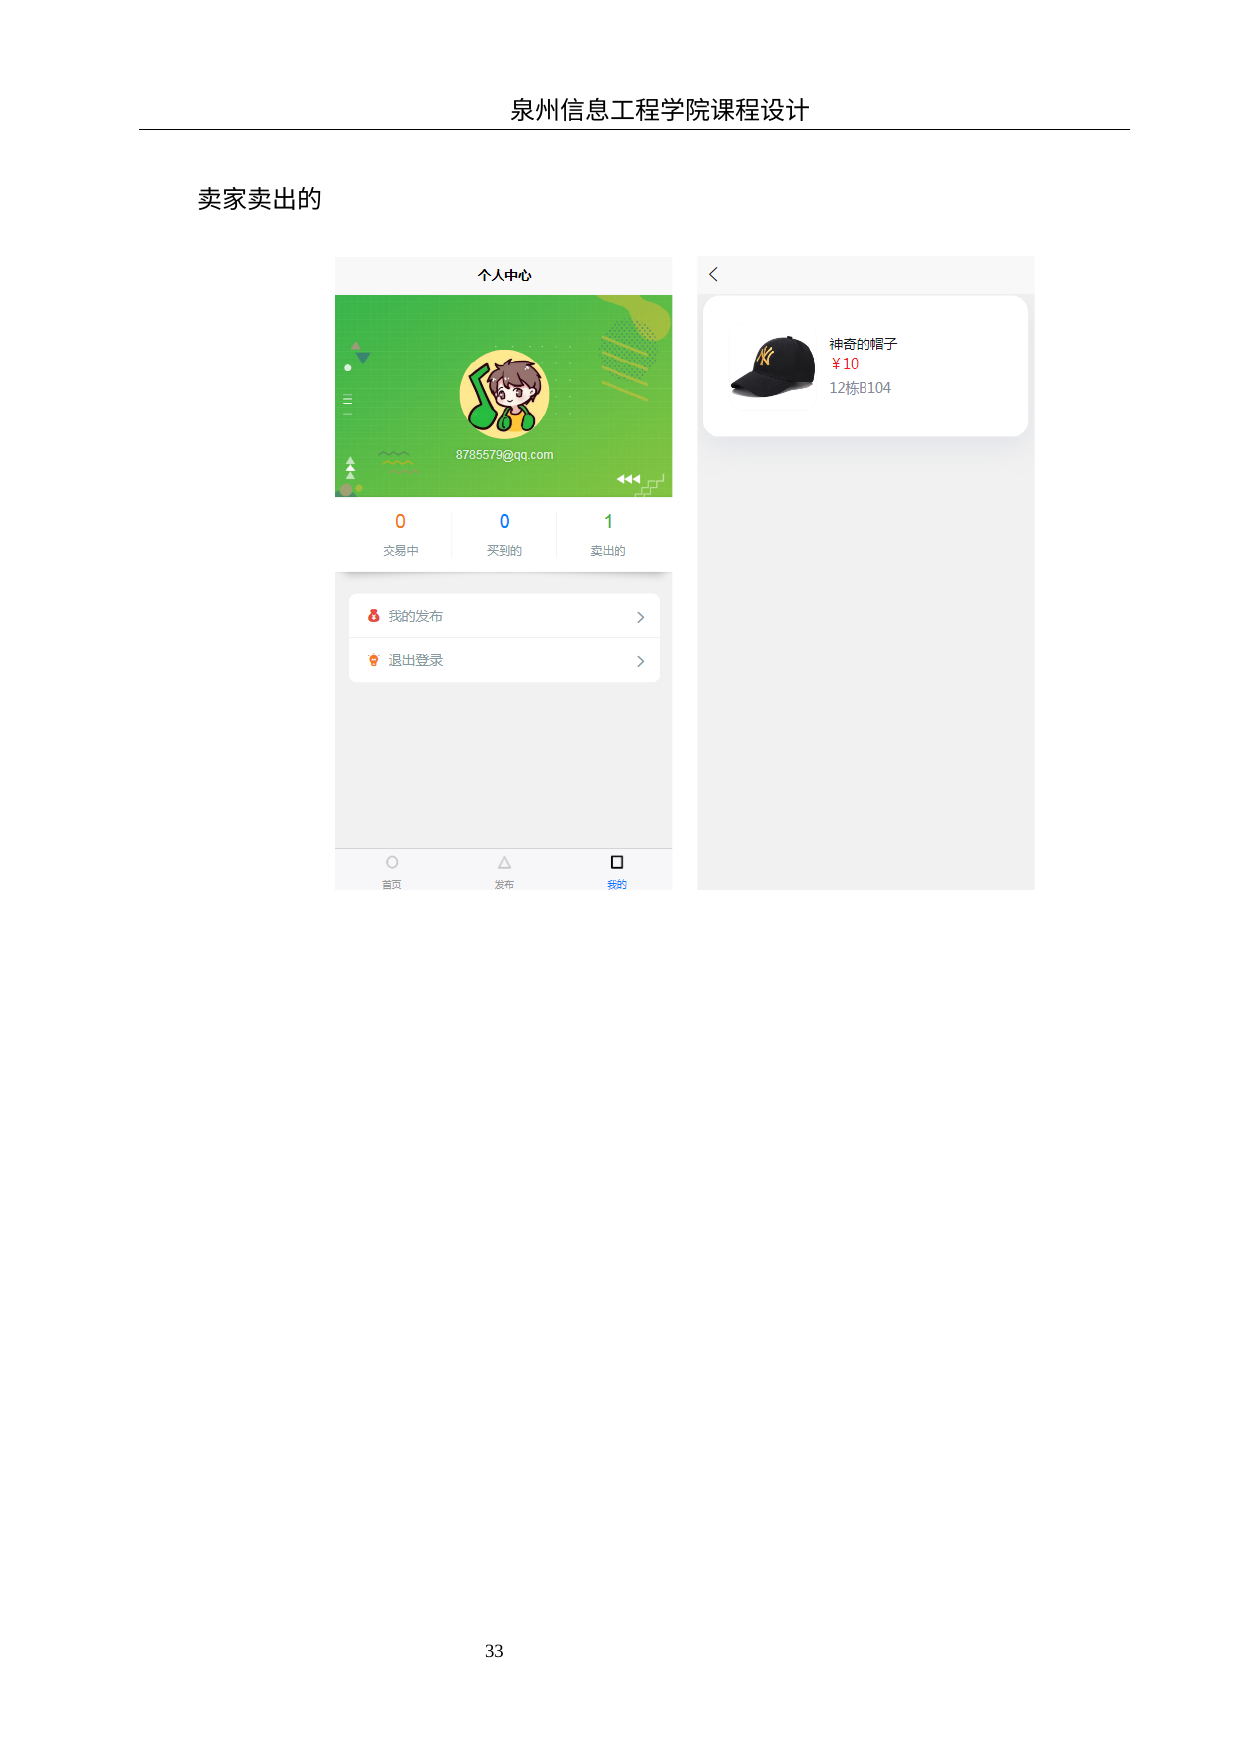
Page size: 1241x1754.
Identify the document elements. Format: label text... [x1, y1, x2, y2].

text 卖家卖出的 [148, 165, 1122, 230]
picture [335, 257, 673, 890]
picture [697, 256, 1035, 890]
